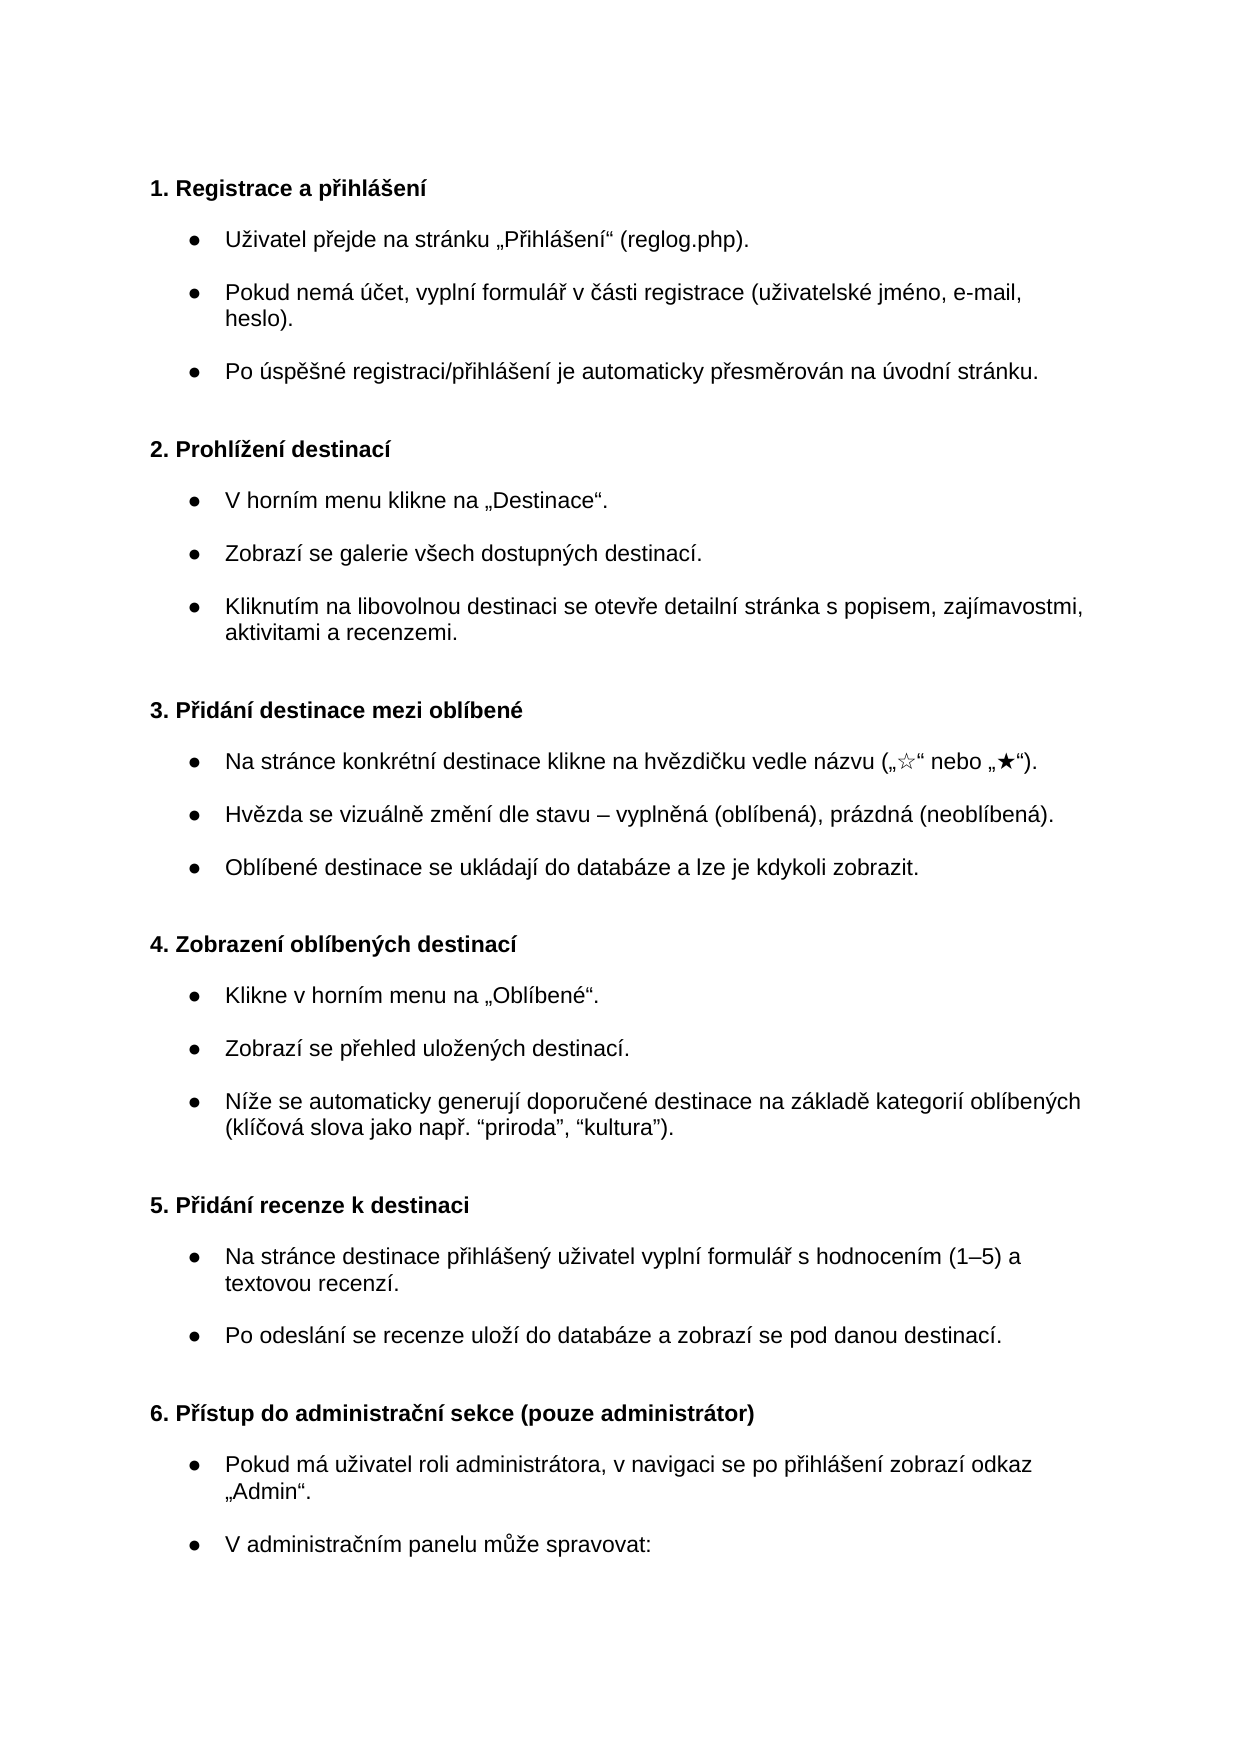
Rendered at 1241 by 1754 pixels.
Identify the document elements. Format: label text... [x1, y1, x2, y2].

list Zobrazí se přehled uložených destinací. [187, 1035, 1090, 1088]
list Na stránce destinace přihlášený uživatel vyplní formulář s hodnocením (1–5) a textovou recenzí. [187, 1243, 1090, 1322]
list Zobrazí se galerie všech dostupných destinací. [187, 540, 1090, 593]
subtitle 2. Prohlížení destinací [150, 436, 1090, 462]
list Po odeslání se recenze uloží do databáze a zobrazí se pod danou destinací. [187, 1322, 1090, 1375]
list Níže se automaticky generují doporučené destinace na základě kategorií oblíbených (klíčová slova jako např. “priroda”, “kultura”). [187, 1088, 1090, 1167]
subtitle 4. Zobrazení oblíbených destinací [150, 931, 1090, 957]
list Pokud má uživatel roli administrátora, v navigaci se po přihlášení zobrazí odkaz „Admin“. [187, 1451, 1090, 1531]
list Uživatel přejde na stránku „Přihlášení“ (reglog.php). [187, 226, 1090, 279]
list Na stránce konkrétní destinace klikne na hvězdičku vedle názvu („☆“ nebo „★“). [187, 748, 1090, 801]
subtitle 1. Registrace a přihlášení [150, 175, 1090, 201]
list Kliknutím na libovolnou destinaci se otevře detailní stránka s popisem, zajímavostmi, aktivitami a recenzemi. [187, 593, 1090, 672]
list Po úspěšné registraci/přihlášení je automaticky přesměrován na úvodní stránku. [187, 358, 1090, 411]
list V horním menu klikne na „Destinace“. [187, 487, 1090, 540]
list Klikne v horním menu na „Oblíbené“. [187, 982, 1090, 1035]
list Pokud nemá účet, vyplní formulář v části registrace (uživatelské jméno, e-mail, heslo). [187, 279, 1090, 358]
subtitle 5. Přidání recenze k destinaci [150, 1192, 1090, 1218]
list Oblíbené destinace se ukládají do databáze a lze je kdykoli zobrazit. [187, 853, 1090, 906]
list V administračním panelu může spravovat: [187, 1531, 1090, 1583]
list Hvězda se vizuálně změní dle stavu – vyplněná (oblíbená), prázdná (neoblíbená). [187, 801, 1090, 853]
subtitle 3. Přidání destinace mezi oblíbené [150, 697, 1090, 723]
subtitle 6. Přístup do administrační sekce (pouze administrátor) [150, 1400, 1090, 1426]
